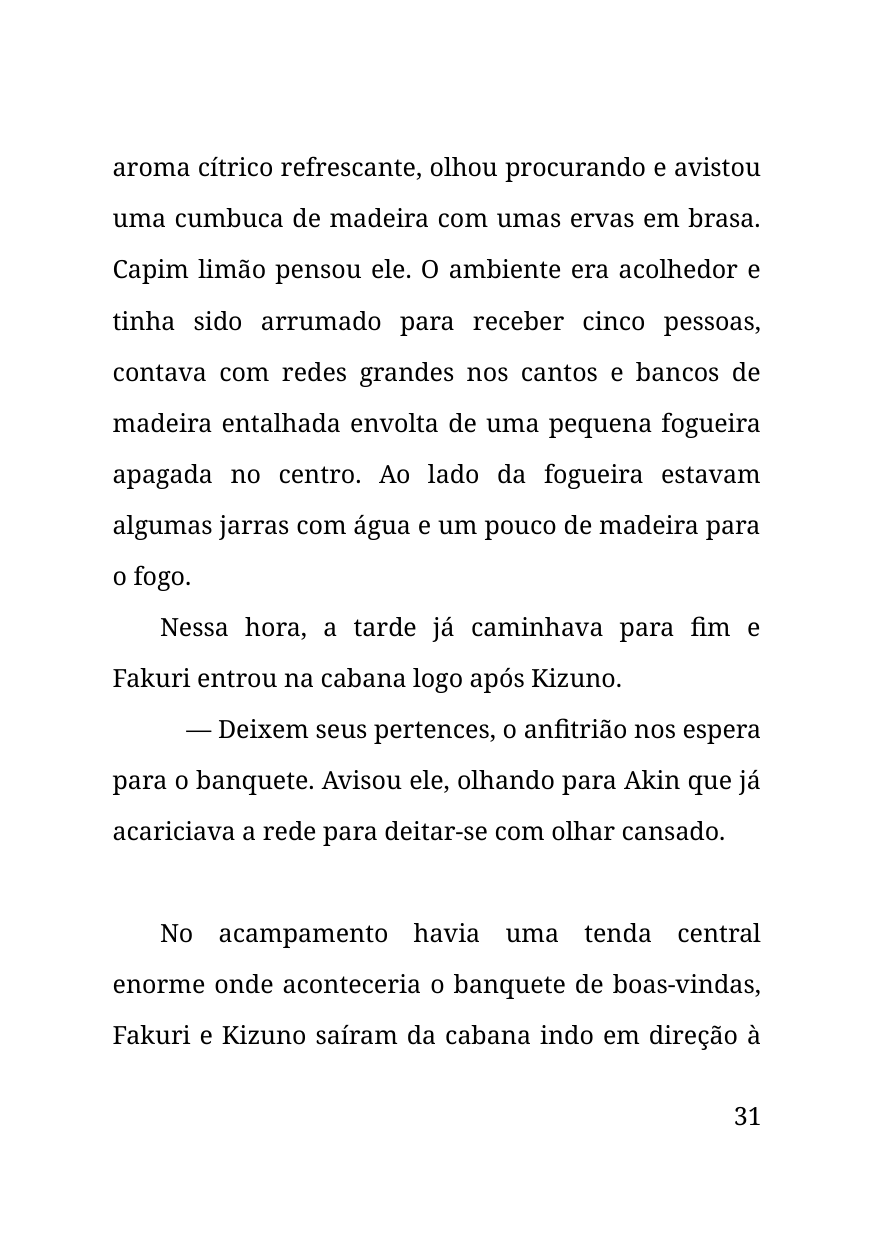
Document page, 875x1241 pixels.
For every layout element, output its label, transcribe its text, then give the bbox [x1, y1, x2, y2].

text — Deixem seus pertences, o anfitrião nos espera para o banquete. Avisou ele, olhando para Akin que já acariciava a rede para deitar-se com olhar cansado. [112, 711, 762, 848]
text Nessa hora, a tarde já caminhava para fim e Fakuri entrou na cabana logo após Kizuno. [112, 609, 762, 694]
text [112, 150, 762, 592]
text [112, 916, 762, 1052]
